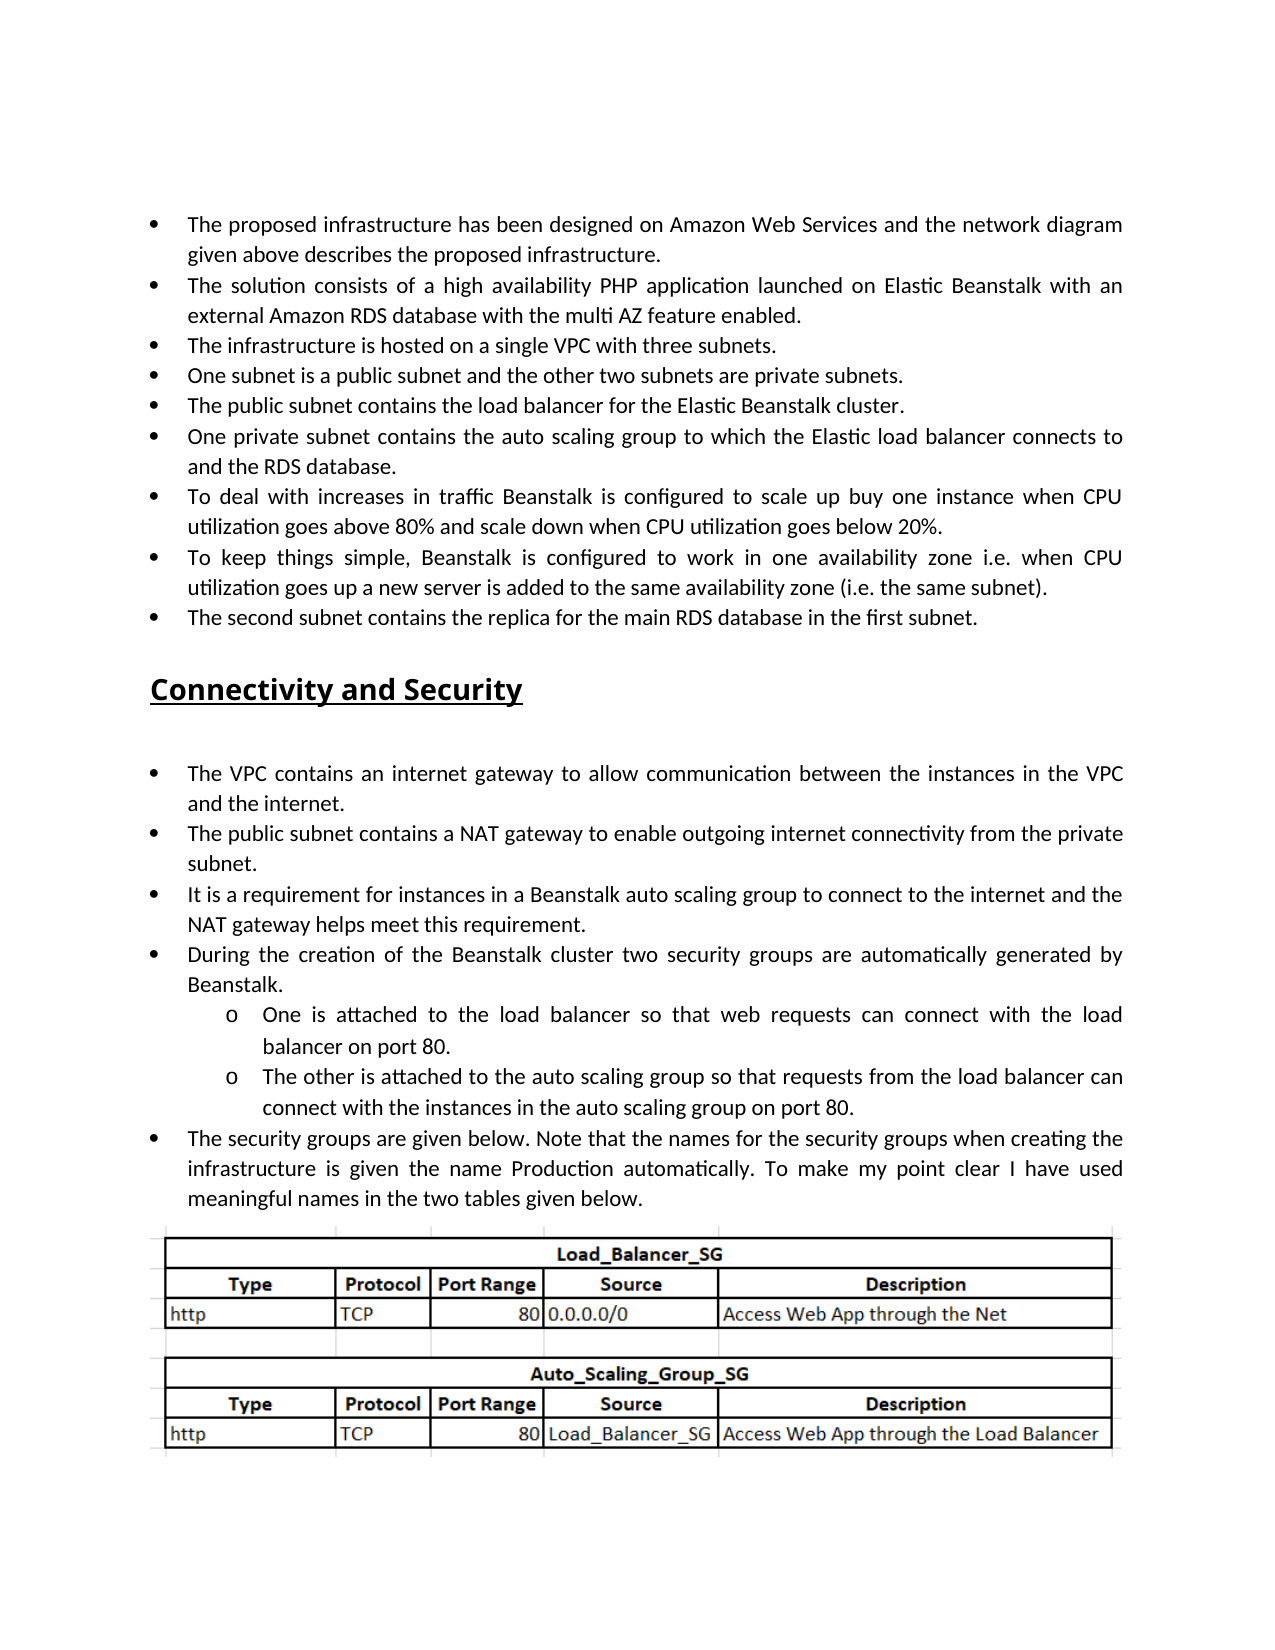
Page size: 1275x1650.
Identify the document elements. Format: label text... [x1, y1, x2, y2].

list One subnet is a public subnet and the other two subnets are private subnets. [150, 361, 1125, 389]
list One private subnet contains the auto scaling group to which the Elastic load balancer connects to and the RDS database. [150, 422, 1125, 480]
list The security groups are given below. Note that the names for the security groups when creating the infrastructure is given the name Production automatically. To make my point clear I have used meaningful names in the two tables given below. [150, 1124, 1125, 1212]
list The solution consists of a high availability PHP application launched on Elastic Beanstalk with an external Amazon RDS database with the multi AZ feature enabled. [150, 271, 1125, 329]
picture [150, 1226, 1122, 1457]
list During the creation of the Beanstalk cluster two security groups are automatically generated by Beanstalk. [150, 940, 1125, 998]
list The proposed infrastructure has been designed on Amazon Web Services and the network diagram given above describes the proposed infrastructure. [150, 210, 1125, 269]
list To deal with increases in traffic Beanstalk is configured to scale up buy one instance when CPU utilization goes above 80% and scale down when CPU utilization goes below 20%. [150, 482, 1125, 541]
list The other is attached to the auto scaling group so that requests from the load balancer can connect with the instances in the auto scaling group on port 80. [225, 1062, 1125, 1122]
list The VPC contains an internet gateway to allow communication between the instances in the VPC and the internet. [150, 759, 1125, 817]
subtitle Connectivity and Security [150, 669, 1125, 709]
list To keep things simple, Beanstalk is configured to work in one availability zone i.e. when CPU utilization goes up a new server is added to the same availability zone (i.e. the same subnet). [150, 543, 1125, 601]
list One is attached to the load balancer so that web requests can connect with the load balancer on port 80. [225, 1001, 1125, 1060]
list The public subnet contains a NAT gateway to enable outgoing internet connectivity from the private subnet. [150, 819, 1125, 878]
list The infrastructure is hosted on a single VPC with three subnets. [150, 331, 1125, 359]
list It is a requirement for instances in a Beanstalk auto scaling group to connect to the internet and the NAT gateway helps meet this requirement. [150, 880, 1125, 938]
list The second subnet contains the replica for the main RDS database in the first subnet. [150, 603, 1125, 631]
list The public subnet contains the load balancer for the Elastic Beanstalk cluster. [150, 392, 1125, 420]
